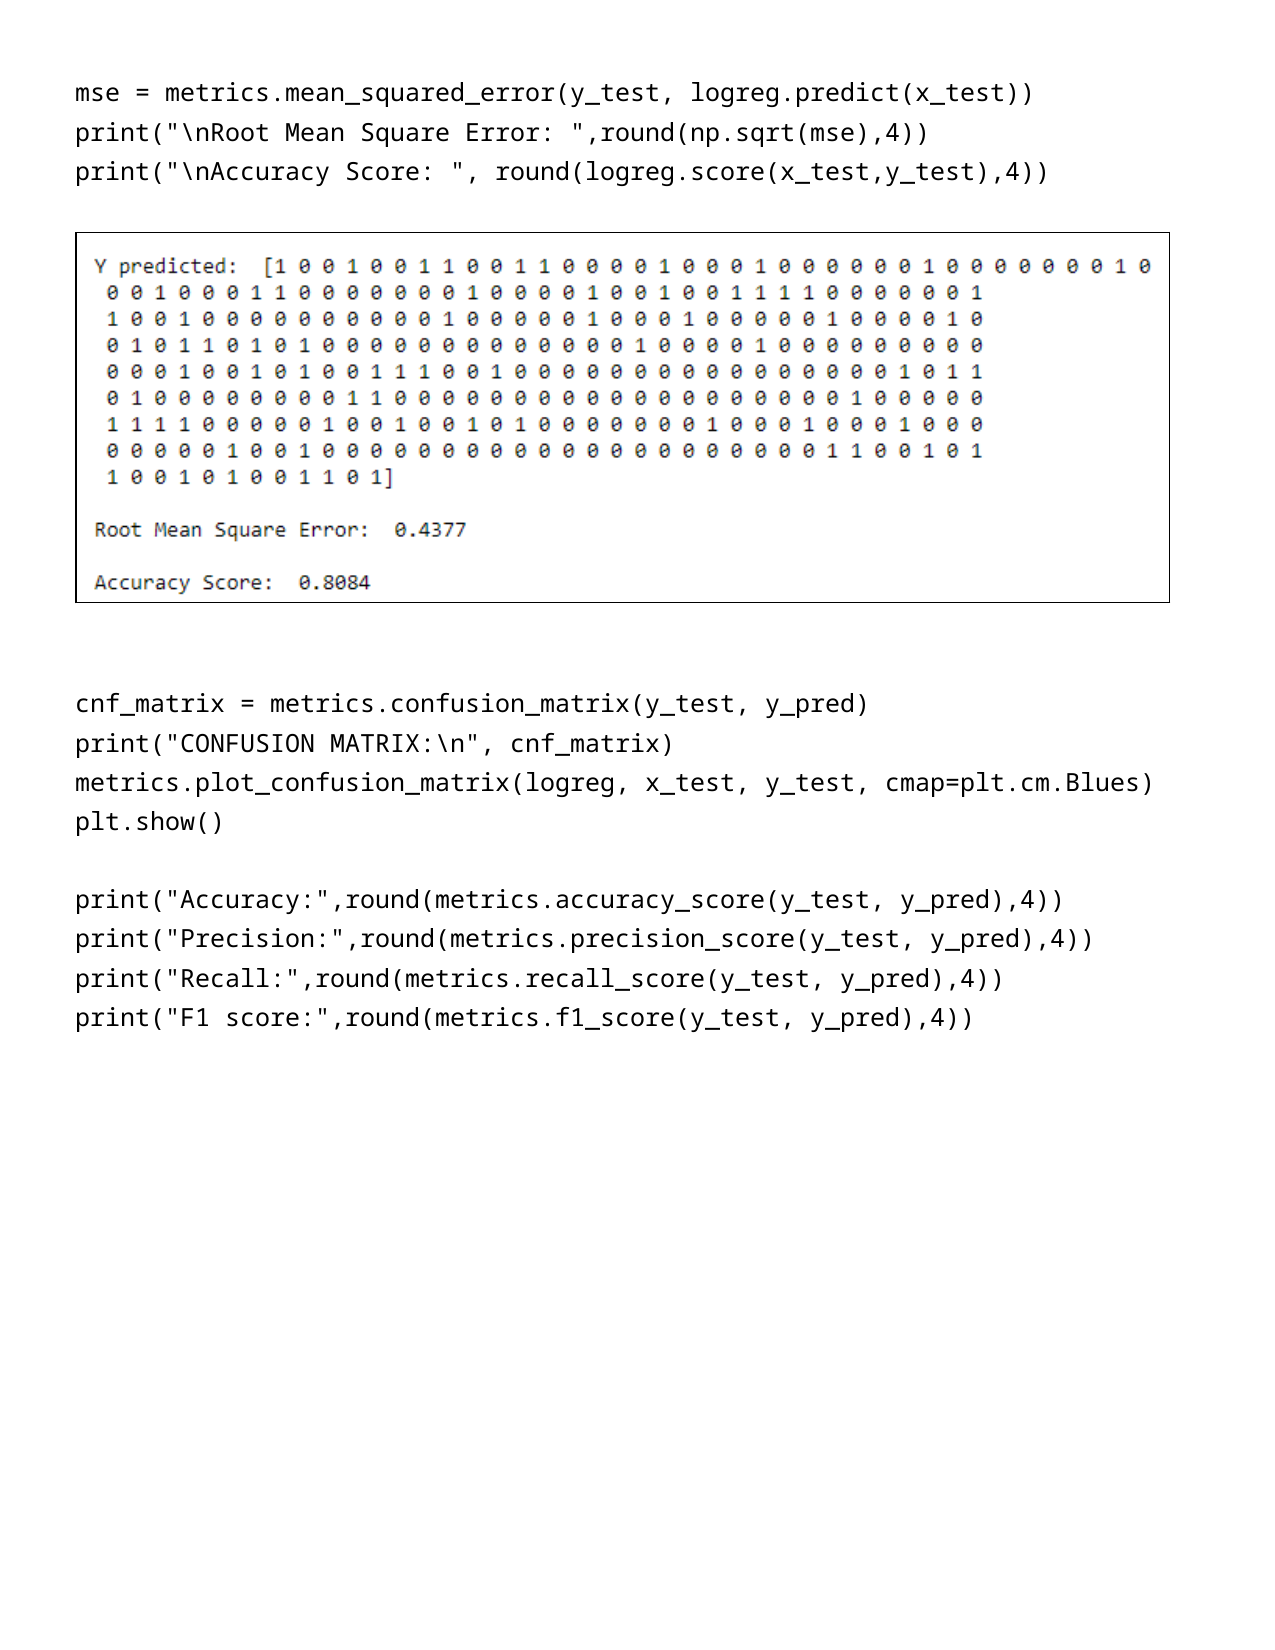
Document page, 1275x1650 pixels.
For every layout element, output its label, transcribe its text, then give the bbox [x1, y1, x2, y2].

text cnf_matrix = metrics.confusion_matrix(y_test, y_pred) [75, 686, 1200, 720]
text print("F1 score:",round(metrics.f1_score(y_test, y_pred),4)) [75, 999, 1200, 1033]
text mse = metrics.mean_squared_error(y_test, logreg.predict(x_test)) [75, 75, 1200, 109]
text print("\nAccuracy Score: ", round(logreg.score(x_test,y_test),4)) [75, 153, 1200, 187]
text print("Recall:",round(metrics.recall_score(y_test, y_pred),4)) [75, 960, 1200, 994]
text print("CONFUSION MATRIX:\n", cnf_matrix) [75, 725, 1200, 759]
picture [77, 233, 1169, 602]
text plt.show() [75, 803, 1200, 838]
text metrics.plot_confusion_matrix(logreg, x_test, y_test, cmap=plt.cm.Blues) [75, 764, 1200, 798]
text print("Accuracy:",round(metrics.accuracy_score(y_test, y_pred),4)) [75, 882, 1200, 916]
text print("\nRoot Mean Square Error: ",round(np.sqrt(mse),4)) [75, 114, 1200, 148]
text print("Precision:",round(metrics.precision_score(y_test, y_pred),4)) [75, 921, 1200, 955]
